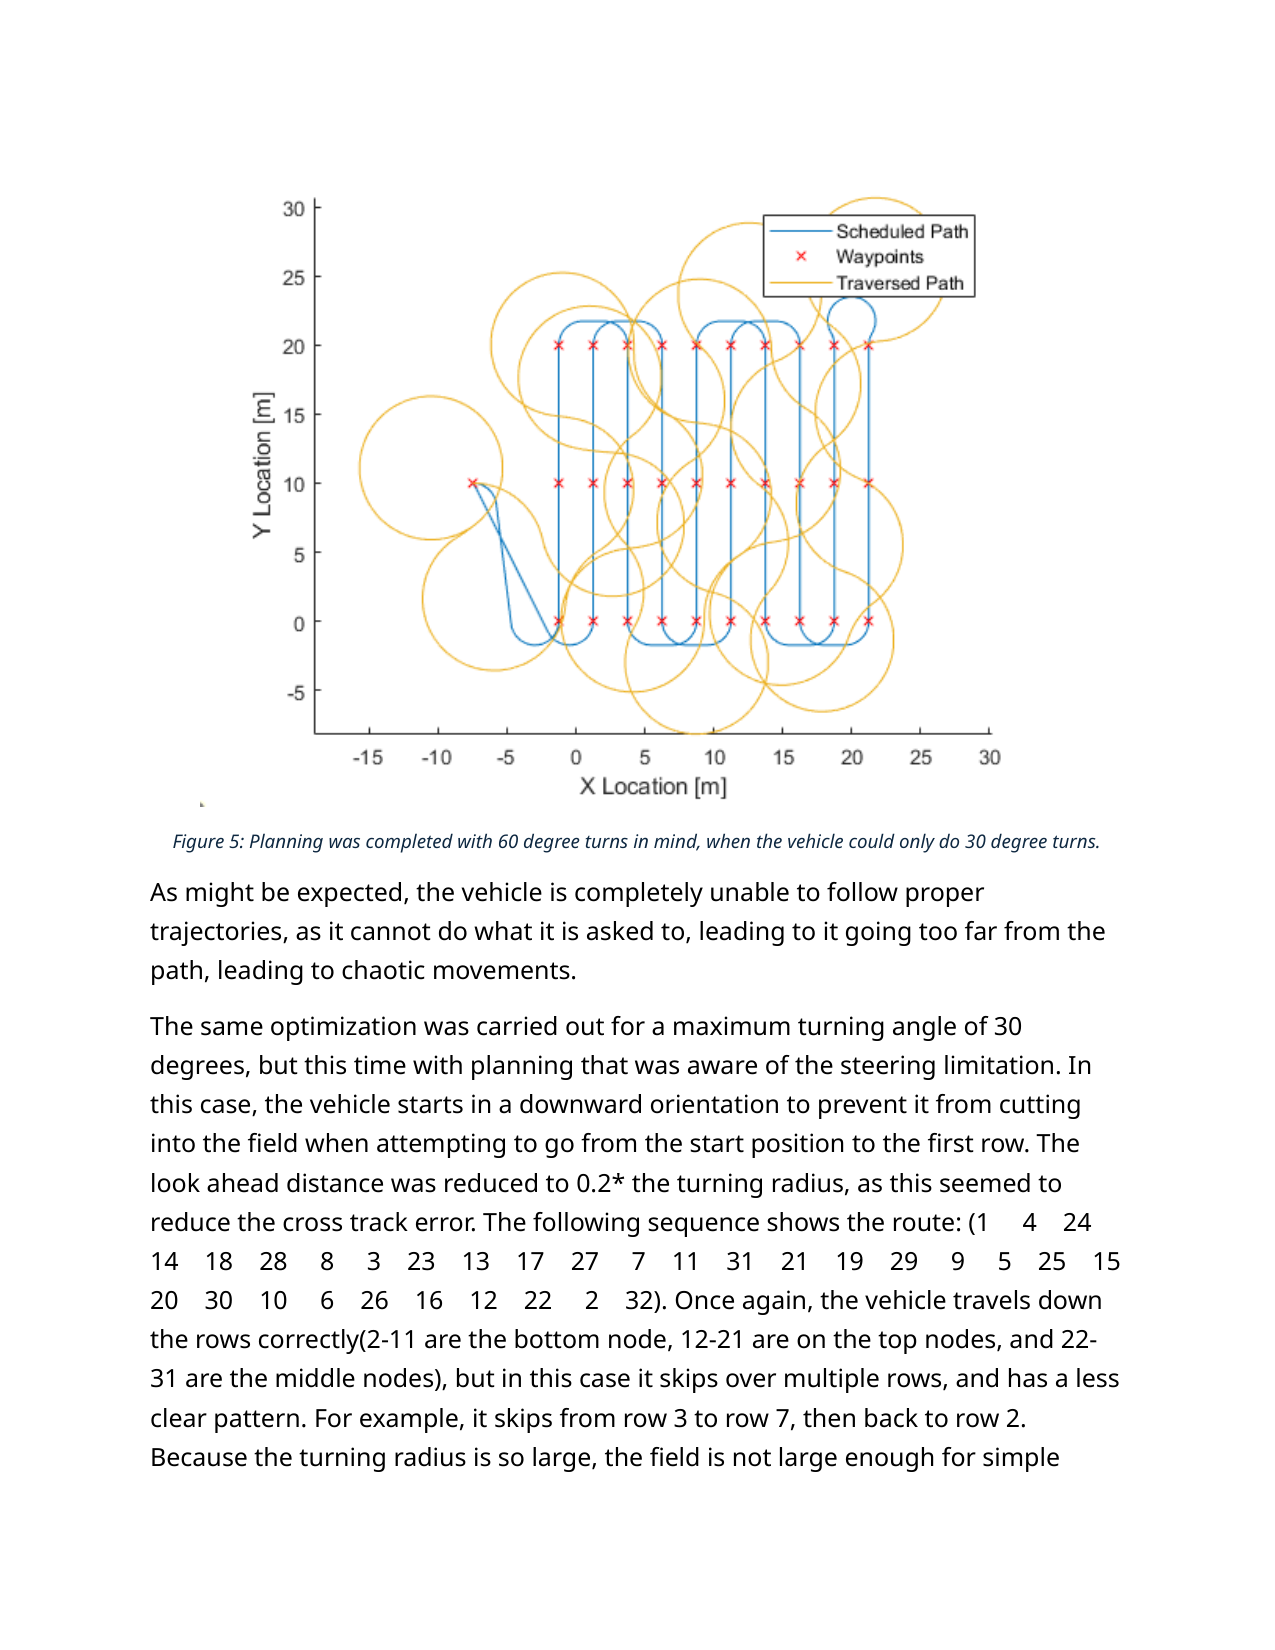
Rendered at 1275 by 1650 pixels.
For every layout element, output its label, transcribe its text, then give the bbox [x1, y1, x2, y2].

picture [200, 150, 1075, 807]
text As might be expected, the vehicle is completely unable to follow proper trajectories, as it cannot do what it is asked to, leading to it going too far from the path, leading to chaotic movements. [150, 874, 1125, 987]
